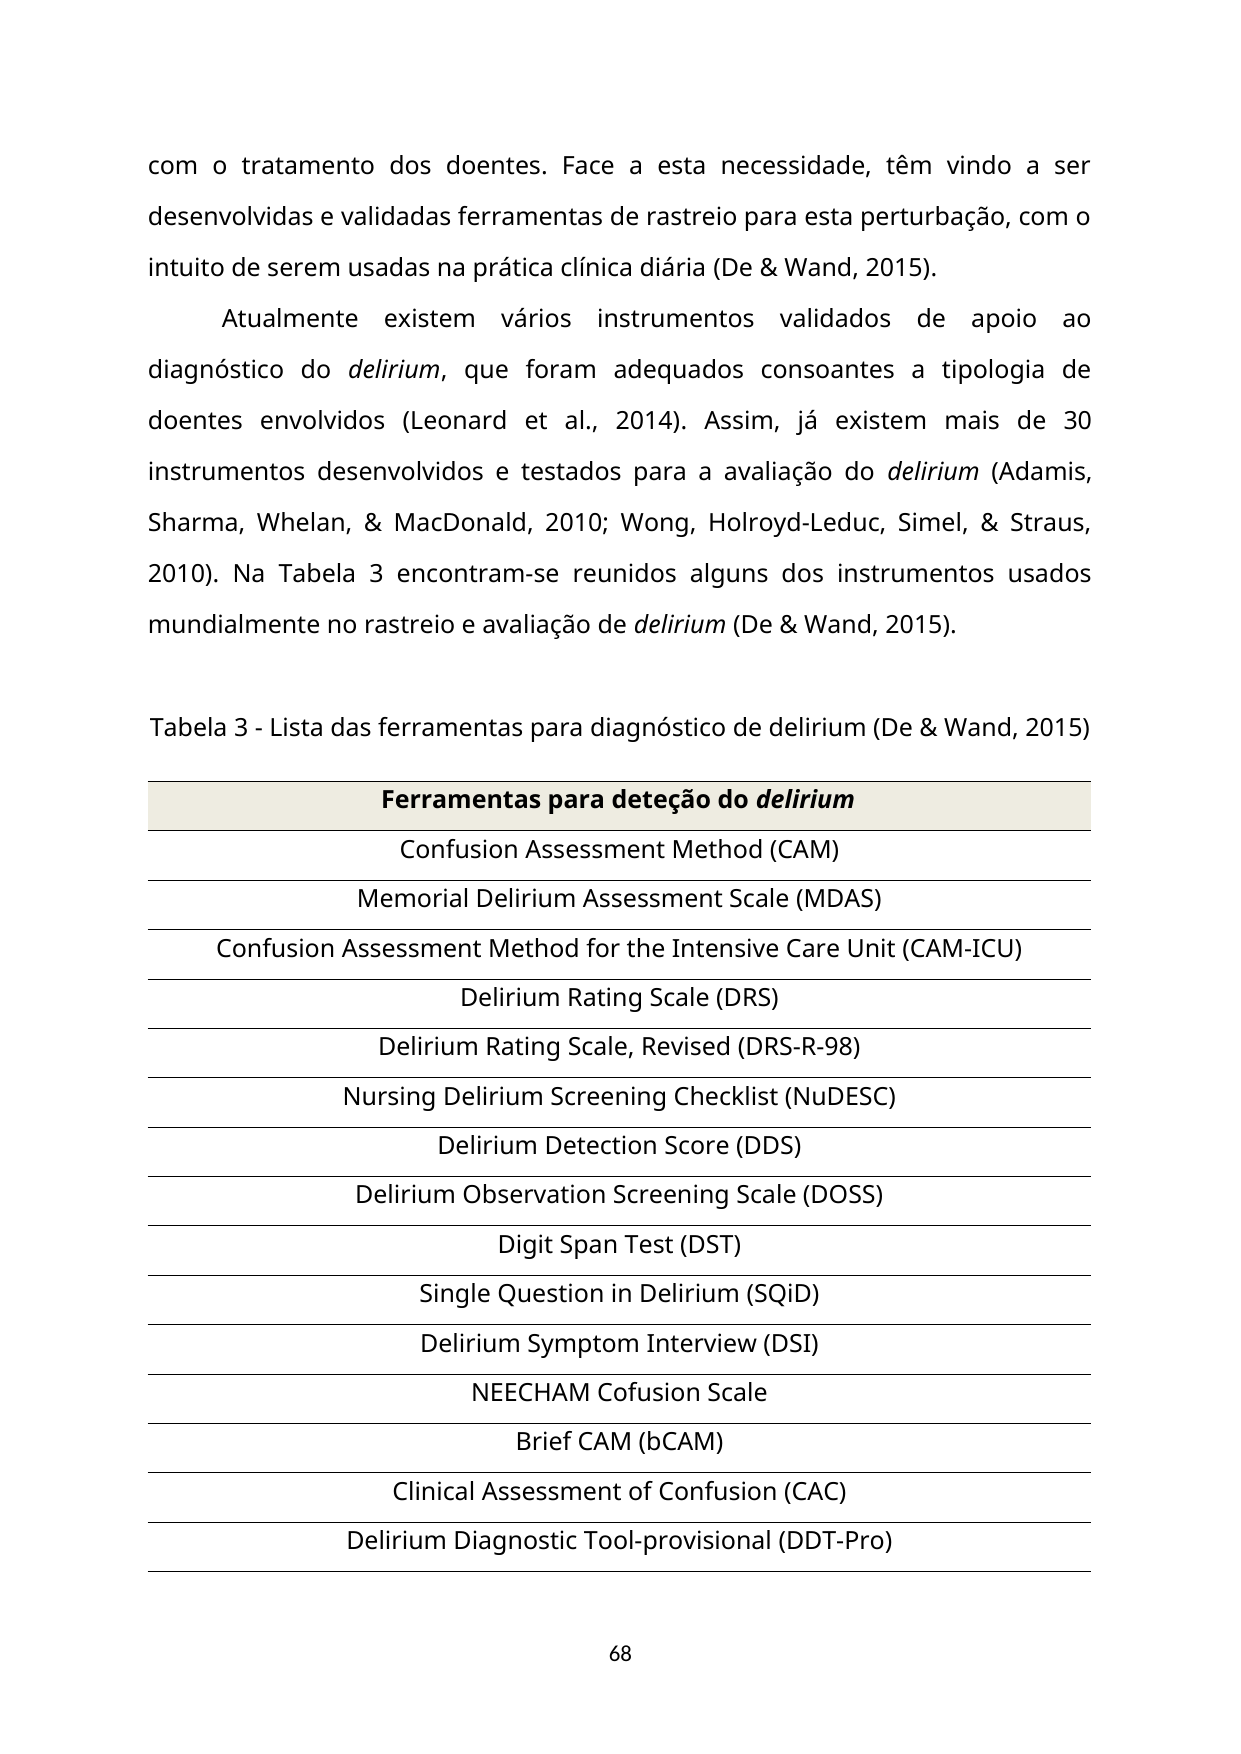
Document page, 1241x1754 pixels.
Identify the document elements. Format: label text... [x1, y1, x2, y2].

table_cell Memorial Delirium Assessment Scale (MDAS) [148, 881, 1091, 929]
table_cell Clinical Assessment of Confusion (CAC) [148, 1473, 1091, 1522]
table_cell Delirium Observation Screening Scale (DOSS) [148, 1177, 1091, 1225]
table_cell Delirium Detection Score (DDS) [148, 1128, 1091, 1176]
table_cell Delirium Diagnostic Tool-provisional (DDT-Pro) [148, 1523, 1091, 1571]
table_header Ferramentas para deteção do delirium [148, 782, 1091, 830]
table_cell Brief CAM (bCAM) [148, 1424, 1091, 1472]
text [148, 148, 1092, 284]
table_cell Delirium Symptom Interview (DSI) [148, 1325, 1091, 1373]
table_cell Single Question in Delirium (SQiD) [148, 1276, 1091, 1324]
table_cell Confusion Assessment Method (CAM) [148, 831, 1091, 880]
text Tabela 3 - Lista das ferramentas para diagnóstico de delirium (De & Wand, 2015) [148, 709, 1092, 743]
table_cell Delirium Rating Scale, Revised (DRS-R-98) [148, 1029, 1091, 1077]
table_cell Confusion Assessment Method for the Intensive Care Unit (CAM-ICU) [148, 930, 1091, 978]
table_cell NEECHAM Cofusion Scale [148, 1375, 1091, 1423]
text Atualmente existem vários instrumentos validados de apoio ao diagnóstico do delirium, que foram adequados consoantes a tipologia de doentes envolvidos (Leonard et al., 2014). Assim, já existem mais de 30 instrumentos desenvolvidos e testados para a avaliação do delirium (Adamis, Sharma, Whelan, & MacDonald, 2010; Wong, Holroyd-Leduc, Simel, & Straus, 2010). Na Tabela 3 encontram-se reunidos alguns dos instrumentos usados mundialmente no rastreio e avaliação de delirium (De & Wand, 2015). [148, 301, 1092, 641]
table_cell Digit Span Test (DST) [148, 1226, 1091, 1275]
table_cell Delirium Rating Scale (DRS) [148, 980, 1091, 1028]
table_cell Nursing Delirium Screening Checklist (NuDESC) [148, 1078, 1091, 1127]
